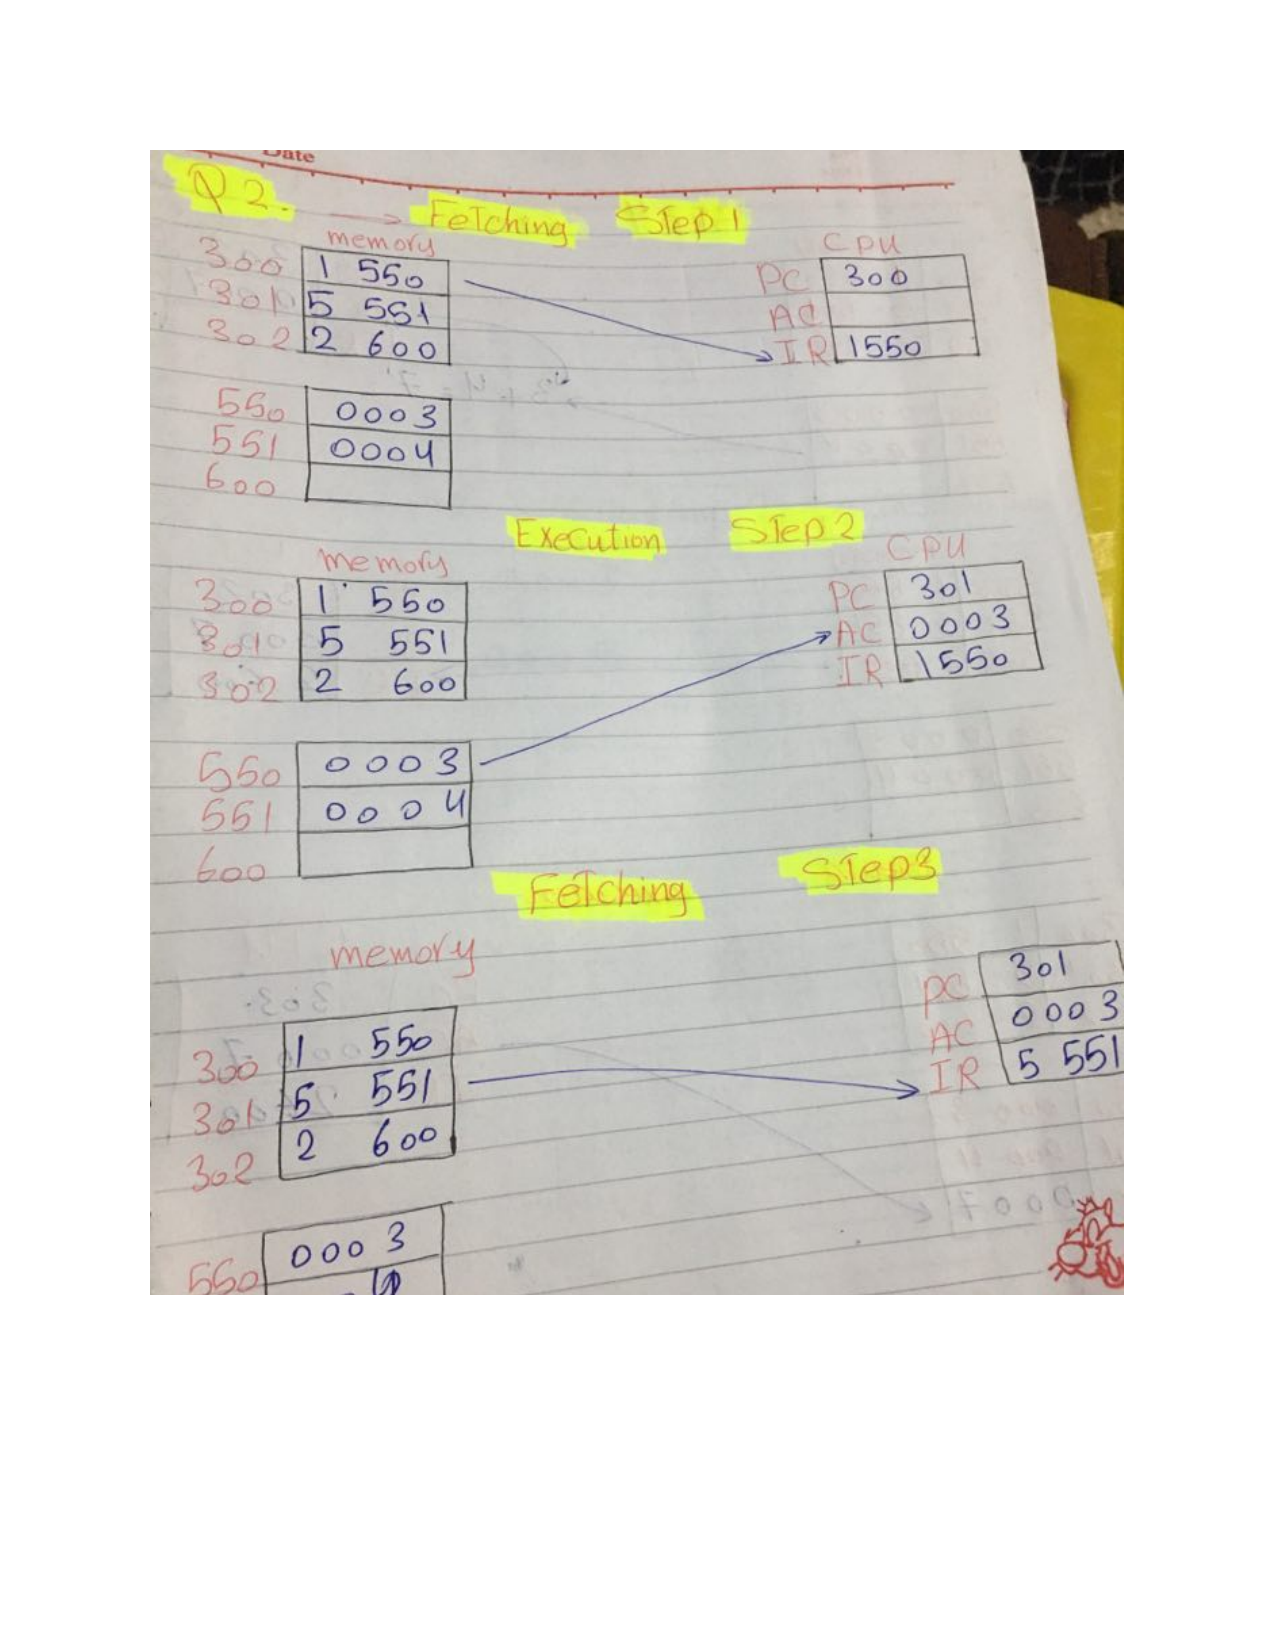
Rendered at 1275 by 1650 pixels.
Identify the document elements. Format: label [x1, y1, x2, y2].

picture [150, 150, 1124, 1295]
